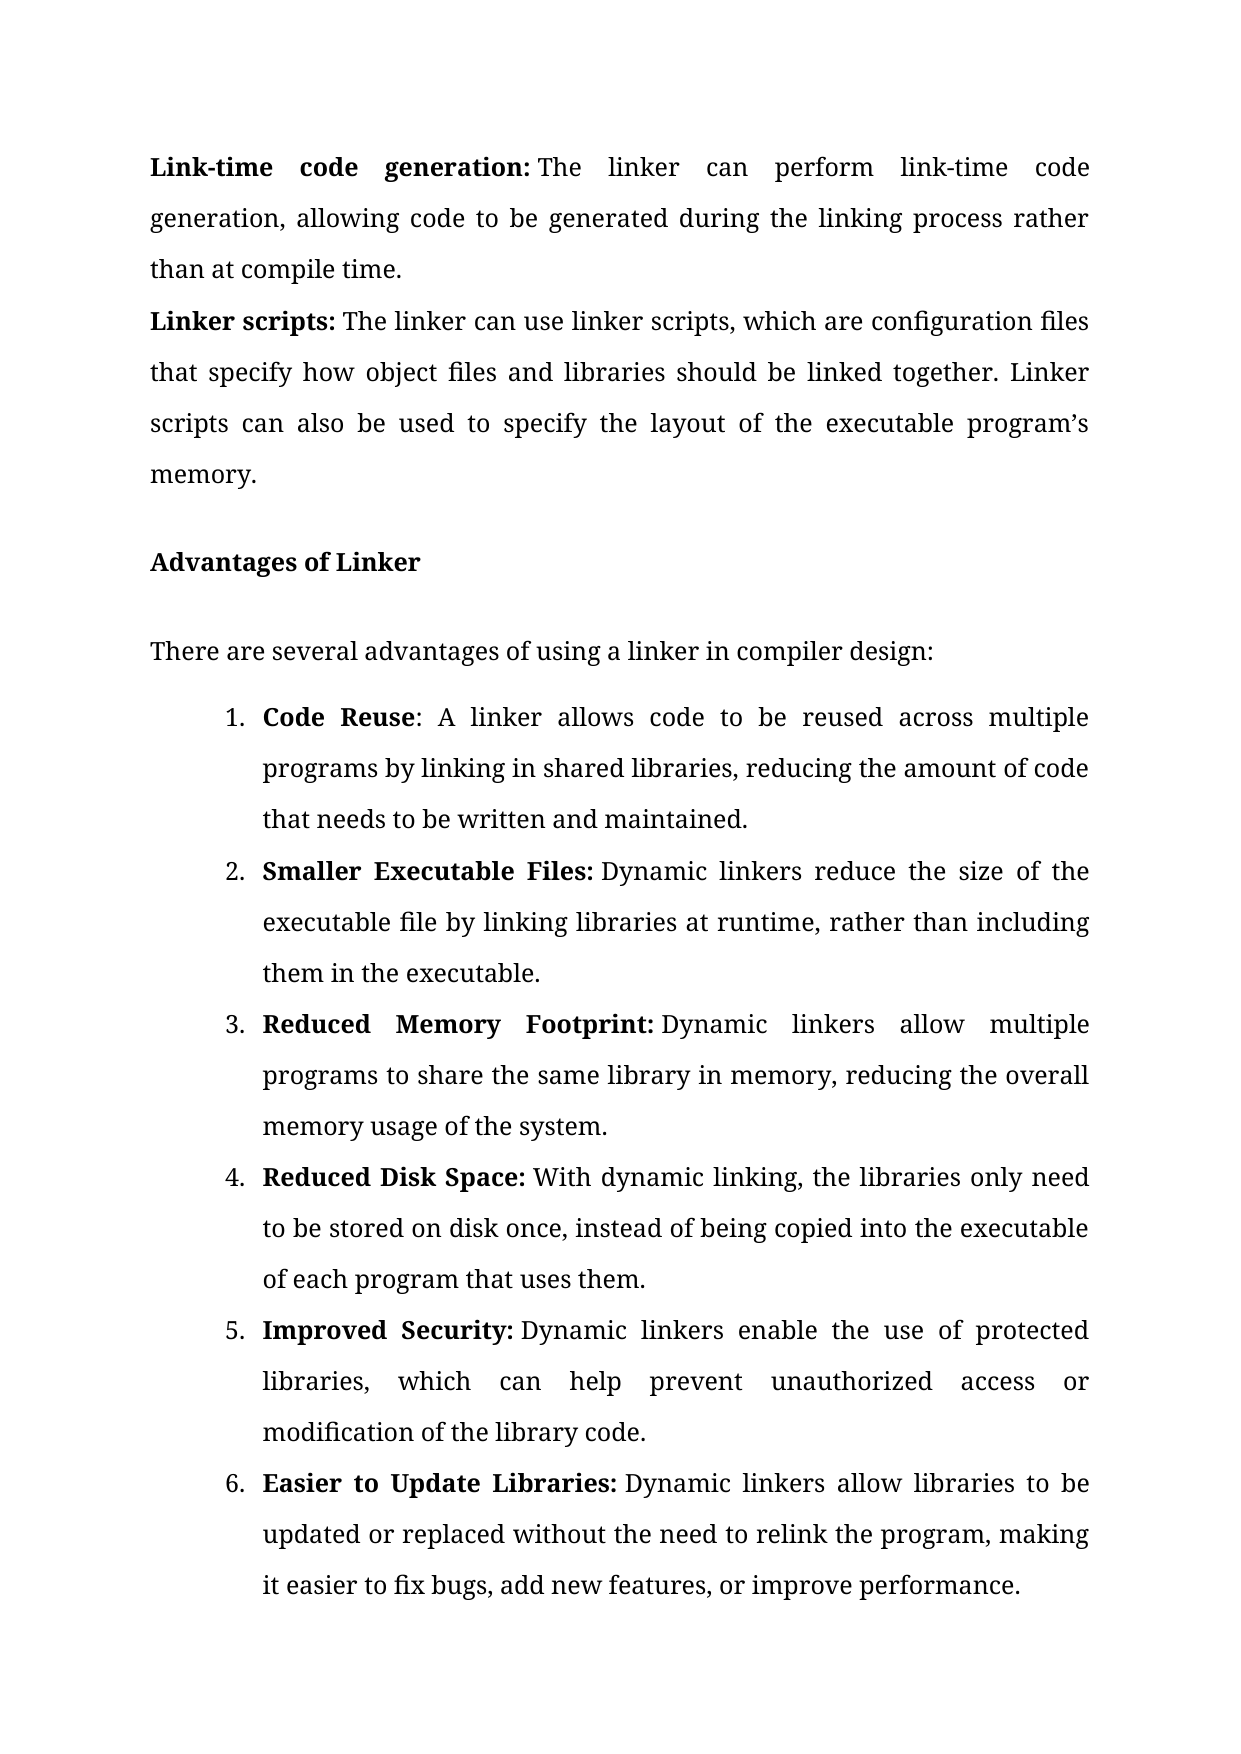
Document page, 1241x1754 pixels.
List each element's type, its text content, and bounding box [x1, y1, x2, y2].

list Easier to Update Libraries: Dynamic linkers allow libraries to be updated or replaced without the need to relink the program, making it easier to fix bugs, add new features, or improve performance. [225, 1466, 1090, 1602]
text Linker scripts: The linker can use linker scripts, which are configuration files that specify how object files and libraries should be linked together. Linker scripts can also be used to specify the layout of the executable program’s memory. [150, 303, 1090, 490]
list Smaller Executable Files: Dynamic linkers reduce the size of the executable file by linking libraries at runtime, rather than including them in the executable. [225, 853, 1090, 989]
list Improved Security: Dynamic linkers enable the use of protected libraries, which can help prevent unauthorized access or modification of the library code. [225, 1312, 1090, 1449]
list Reduced Memory Footprint: Dynamic linkers allow multiple programs to share the same library in memory, reducing the overall memory usage of the system. [225, 1006, 1090, 1142]
text Advantages of Linker [150, 545, 1090, 579]
text Link-time code generation: The linker can perform link-time code generation, allowing code to be generated during the linking process rather than at compile time. [150, 150, 1090, 286]
text There are several advantages of using a linker in compiler design: [150, 633, 1090, 667]
list Code Reuse: A linker allows code to be reused across multiple programs by linking in shared libraries, reducing the amount of code that needs to be written and maintained. [225, 700, 1090, 836]
list Reduced Disk Space: With dynamic linking, the libraries only need to be stored on disk once, instead of being copied into the executable of each program that uses them. [225, 1159, 1090, 1296]
